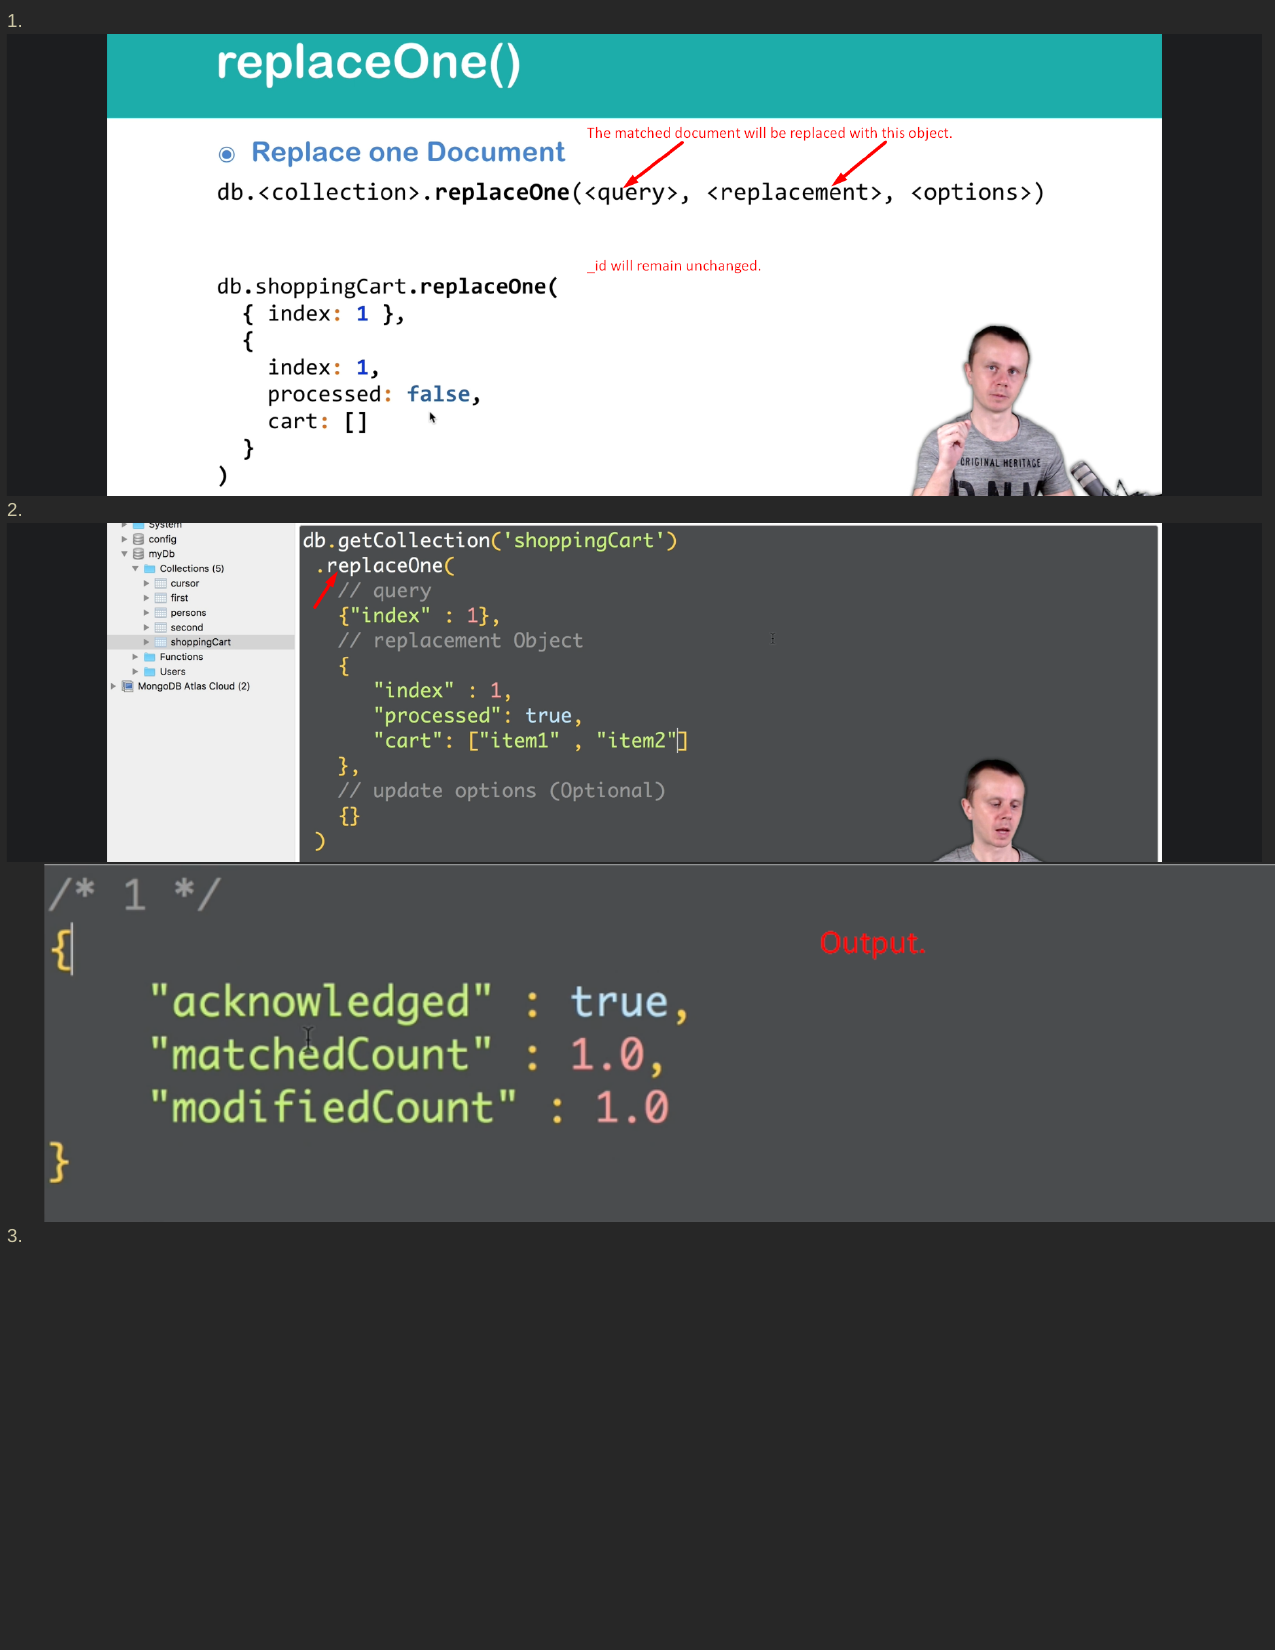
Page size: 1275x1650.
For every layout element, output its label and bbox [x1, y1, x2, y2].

picture [6, 34, 1262, 496]
picture [44, 864, 1275, 1222]
picture [6, 523, 1262, 862]
